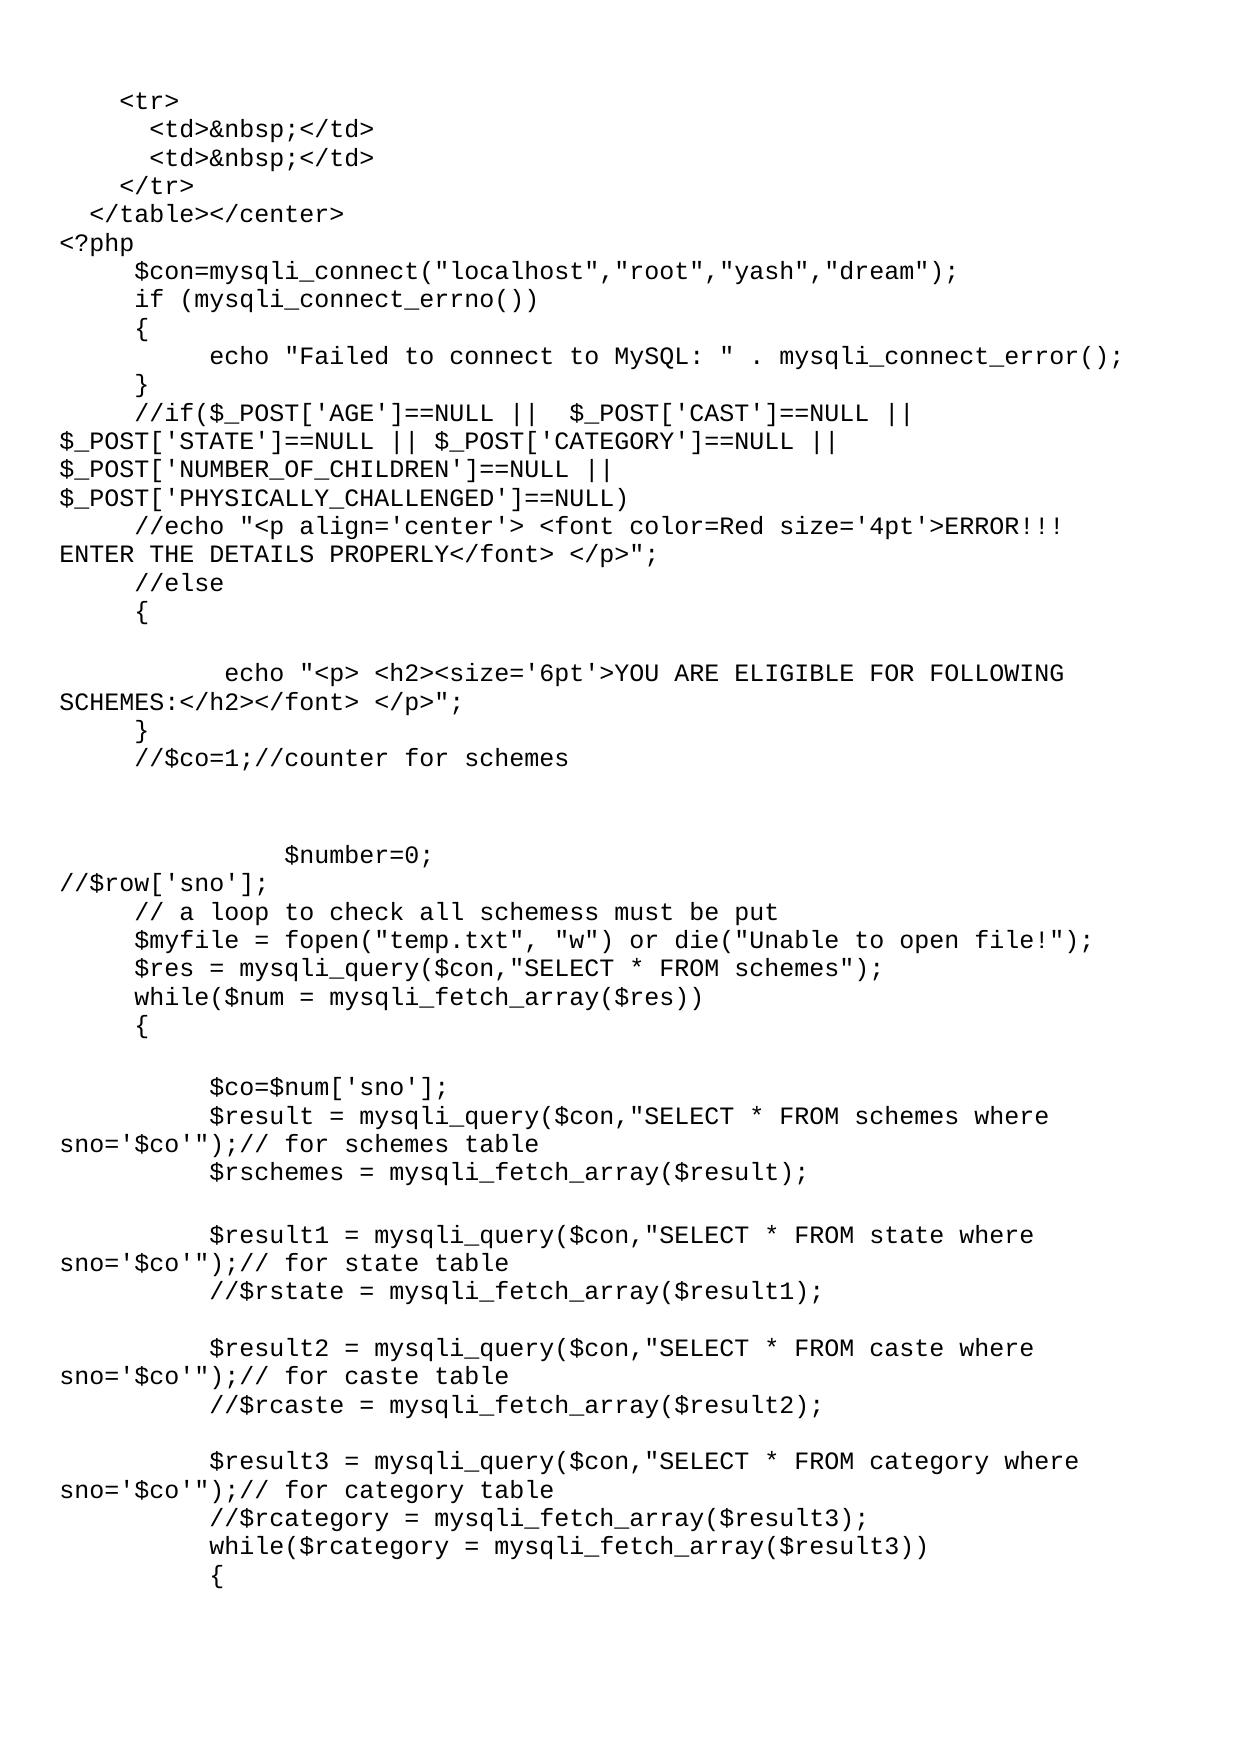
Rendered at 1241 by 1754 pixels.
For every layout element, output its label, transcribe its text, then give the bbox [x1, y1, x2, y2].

text } [59, 718, 1152, 746]
text { [59, 599, 1152, 627]
text //$rcategory = mysqli_fetch_array($result3); [59, 1506, 1152, 1534]
text <td>&nbsp;</td> [59, 117, 1152, 145]
text $rschemes = mysqli_fetch_array($result); [59, 1160, 1152, 1188]
text <td>&nbsp;</td> [59, 145, 1152, 174]
text } [59, 372, 1152, 400]
text </table></center> [59, 202, 1152, 230]
text $result2 = mysqli_query($con,"SELECT * FROM caste where sno='$co'");// for caste table [59, 1336, 1152, 1392]
text if (mysqli_connect_errno()) [59, 287, 1152, 315]
text $result1 = mysqli_query($con,"SELECT * FROM state where sno='$co'");// for state table [59, 1222, 1152, 1279]
text //else [59, 570, 1152, 599]
text //if($_POST['AGE']==NULL || $_POST['CAST']==NULL || $_POST['STATE']==NULL || $_POST['CATEGORY']==NULL ||$_POST['NUMBER_OF_CHILDREN']==NULL ||$_POST['PHYSICALLY_CHALLENGED']==NULL) [59, 400, 1152, 514]
text $result = mysqli_query($con,"SELECT * FROM schemes where sno='$co'");// for schemes table [59, 1103, 1152, 1160]
text $number=0; [59, 842, 1152, 871]
text $co=$num['sno']; [59, 1075, 1152, 1103]
text <tr> [59, 89, 1152, 117]
text while($rcategory = mysqli_fetch_array($result3)) [59, 1534, 1152, 1562]
text //$row['sno']; [59, 871, 1152, 899]
text $result3 = mysqli_query($con,"SELECT * FROM category where sno='$co'");// for category table [59, 1449, 1152, 1506]
text $res = mysqli_query($con,"SELECT * FROM schemes"); [59, 956, 1152, 984]
text //$rstate = mysqli_fetch_array($result1); [59, 1279, 1152, 1307]
text { [59, 1012, 1152, 1041]
text //$rcaste = mysqli_fetch_array($result2); [59, 1392, 1152, 1421]
text </tr> [59, 174, 1152, 202]
text { [59, 1562, 1152, 1591]
text //$co=1;//counter for schemes [59, 746, 1152, 774]
text while($num = mysqli_fetch_array($res)) [59, 984, 1152, 1012]
text <?php [59, 230, 1152, 259]
text { [59, 315, 1152, 344]
text echo "Failed to connect to MySQL: " . mysqli_connect_error(); [59, 344, 1152, 372]
text //echo "<p align='center'> <font color=Red size='4pt'>ERROR!!! ENTER THE DETAILS PROPERLY</font> </p>"; [59, 514, 1152, 570]
text $myfile = fopen("temp.txt", "w") or die("Unable to open file!"); [59, 927, 1152, 956]
text // a loop to check all schemess must be put [59, 899, 1152, 927]
text $con=mysqli_connect("localhost","root","yash","dream"); [59, 259, 1152, 287]
text echo "<p> <h2><size='6pt'>YOU ARE ELIGIBLE FOR FOLLOWING SCHEMES:</h2></font> </p>"; [59, 661, 1152, 718]
